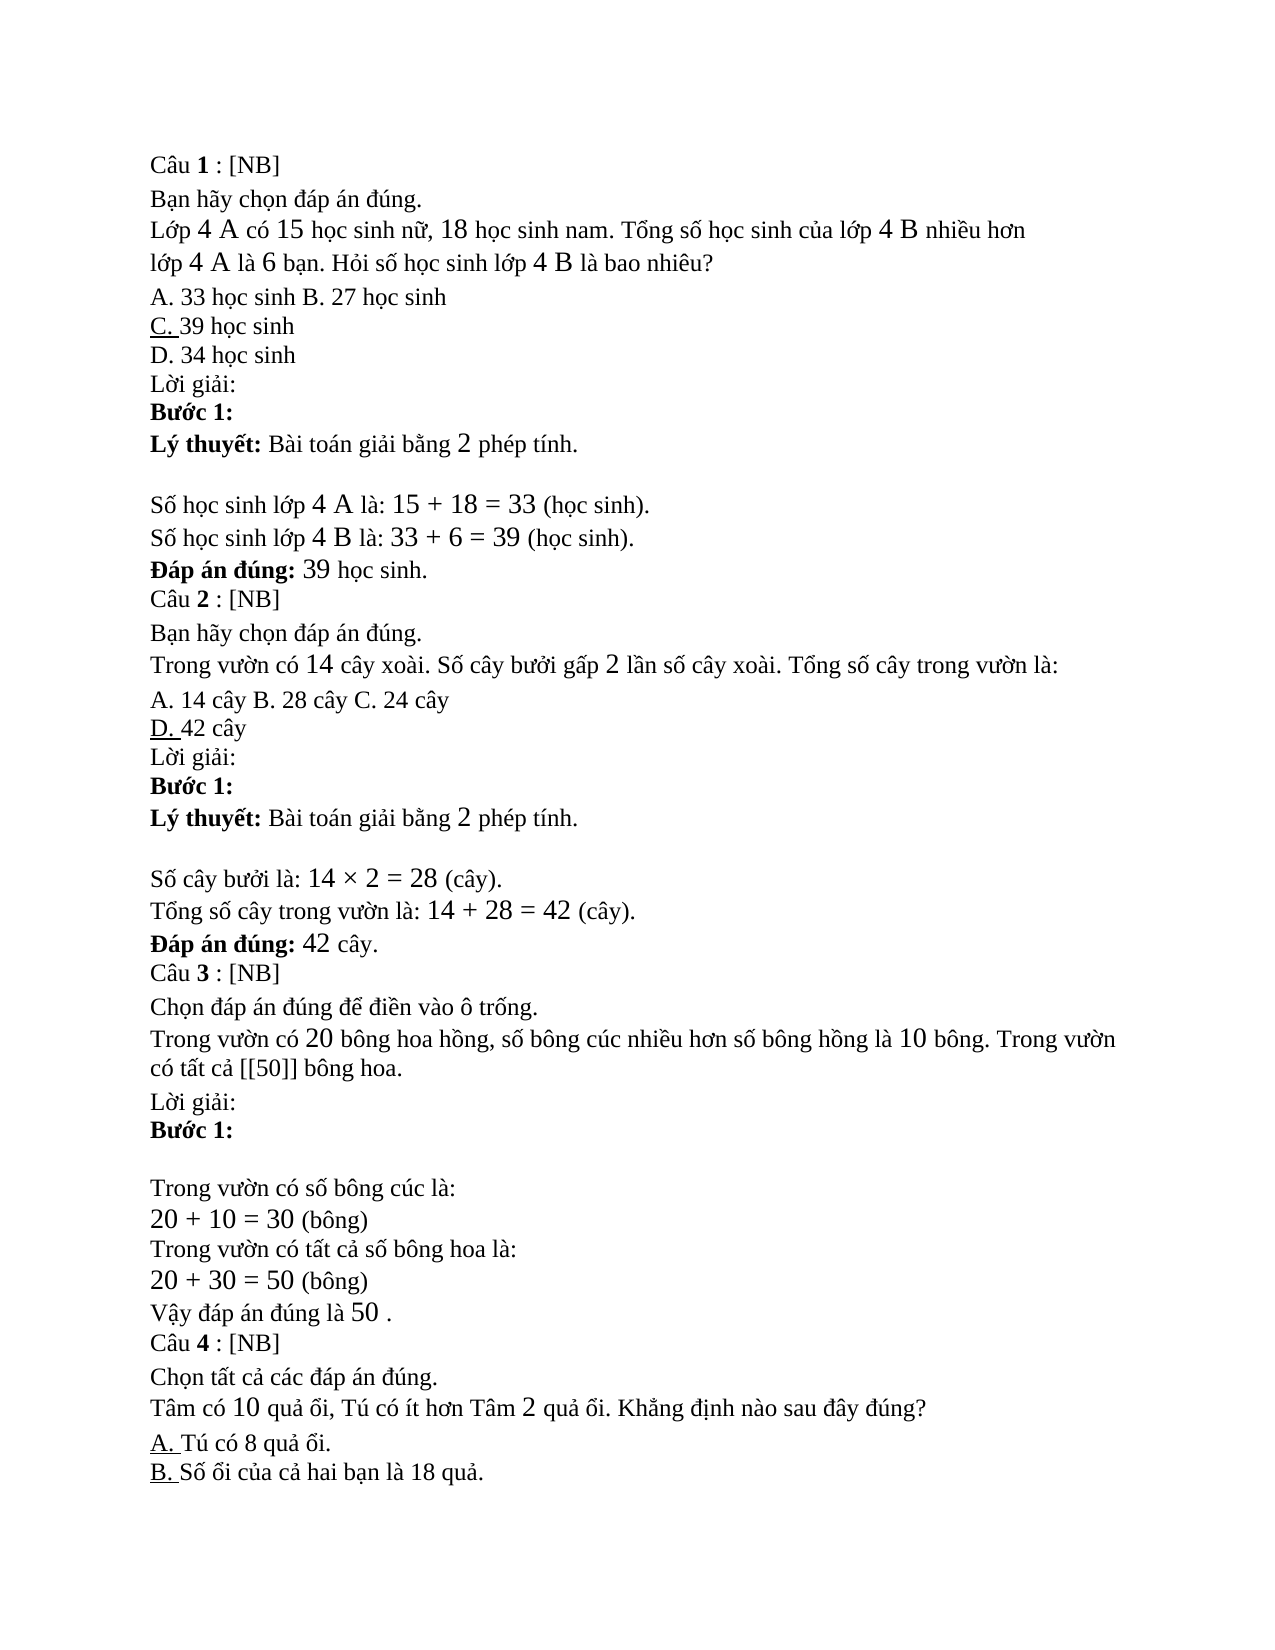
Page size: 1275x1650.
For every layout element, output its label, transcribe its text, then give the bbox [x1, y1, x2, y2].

text Lời giải: [150, 1087, 1125, 1116]
text Câu 2 : [NB] [150, 584, 1125, 613]
text C. 39 học sinh [150, 311, 1125, 340]
text Chọn tất cả các đáp án đúng. Tâm có 10 quả ổi, Tú có ít hơn Tâm 2 quả ổi. Khẳng định nào sau đây đúng? [150, 1362, 1125, 1423]
text B. Số ổi của cả hai bạn là 18 quả. [150, 1457, 1125, 1485]
text A. 33 học sinh B. 27 học sinh [150, 282, 1125, 311]
text Lý thuyết: Bài toán giải bằng 2 phép tính. Số cây bưởi là: 14 × 2 = 28 (cây). Tổng số cây trong vườn là: 14 + 28 = 42 (cây). Đáp án đúng: 42 cây. [150, 800, 1125, 958]
text D. 34 học sinh [150, 340, 1125, 369]
text Trong vườn có số bông cúc là: 20 + 10 = 30 (bông) Trong vườn có tất cả số bông hoa là: 20 + 30 = 50 (bông) Vậy đáp án đúng là 50 . [150, 1144, 1125, 1328]
text A. 14 cây B. 28 cây C. 24 cây [150, 685, 1125, 713]
text Lời giải: [150, 369, 1125, 397]
text Bước 1: [150, 1116, 1125, 1144]
text Bạn hãy chọn đáp án đúng. Trong vườn có 14 cây xoài. Số cây bưởi gấp 2 lần số cây xoài. Tổng số cây trong vườn là: [150, 618, 1125, 679]
text Lý thuyết: Bài toán giải bằng 2 phép tính. Số học sinh lớp 4 A là: 15 + 18 = 33 (học sinh). Số học sinh lớp 4 B là: 33 + 6 = 39 (học sinh). Đáp án đúng: 39 học sinh. [150, 426, 1125, 584]
text D. 42 cây [150, 713, 1125, 742]
text Bước 1: [150, 771, 1125, 800]
text Bước 1: [150, 397, 1125, 426]
text Câu 3 : [NB] [150, 958, 1125, 987]
text Bạn hãy chọn đáp án đúng. Lớp 4 A có 15 học sinh nữ, 18 học sinh nam. Tổng số học sinh của lớp 4 B nhiều hơn lớp 4 A là 6 bạn. Hỏi số học sinh lớp 4 B là bao nhiêu? [150, 184, 1125, 277]
text Câu 4 : [NB] [150, 1328, 1125, 1357]
text Lời giải: [150, 742, 1125, 771]
text A. Tú có 8 quả ổi. [150, 1428, 1125, 1457]
text Câu 1 : [NB] [150, 150, 1125, 179]
text Chọn đáp án đúng để điền vào ô trống. Trong vườn có 20 bông hoa hồng, số bông cúc nhiều hơn số bông hồng là 10 bông. Trong vườn có tất cả [[50]] bông hoa. [150, 992, 1125, 1082]
